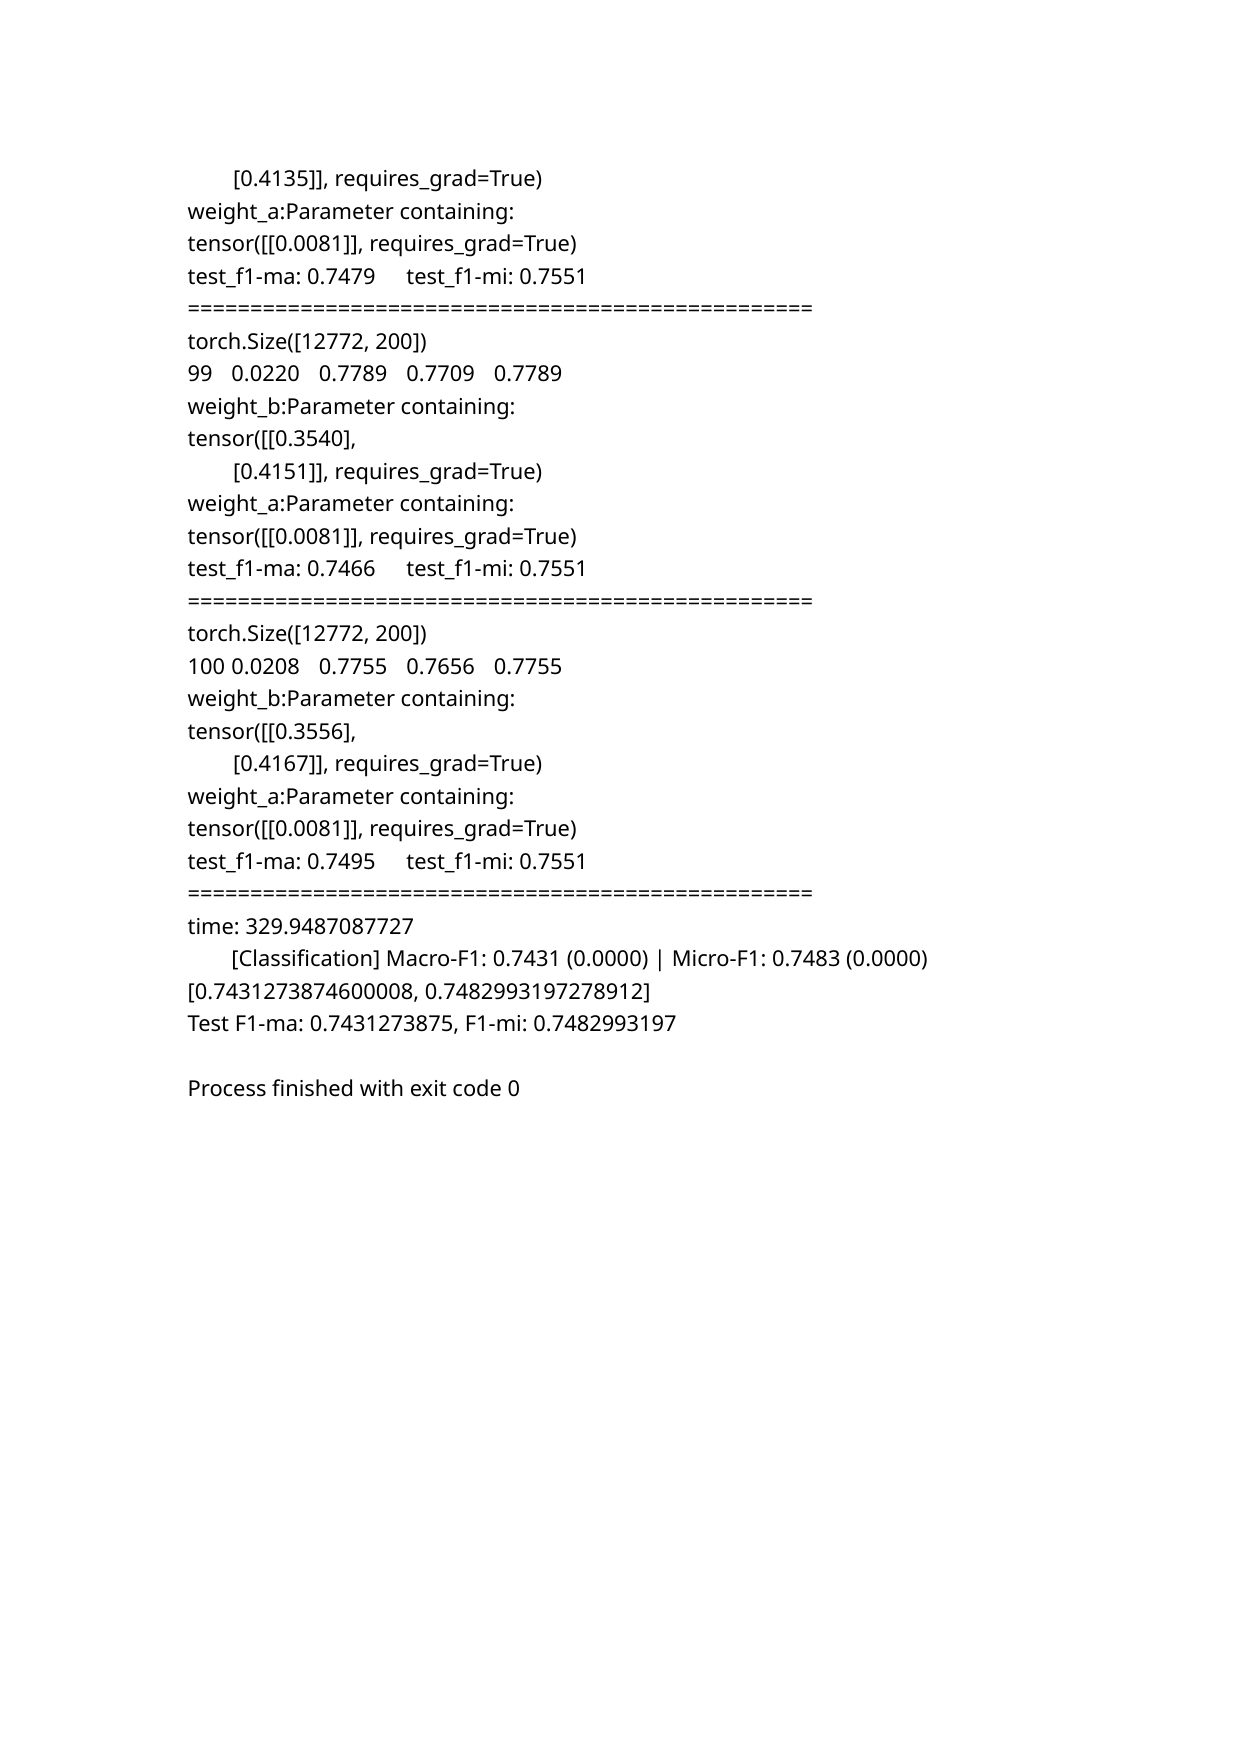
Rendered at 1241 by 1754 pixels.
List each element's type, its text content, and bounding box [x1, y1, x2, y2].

text tensor([[0.3540], [187, 422, 1053, 454]
text tensor([[0.0081]], requires_grad=True) [187, 519, 1053, 552]
text weight_a:Parameter containing: [187, 194, 1053, 227]
text [0.4167]], requires_grad=True) [187, 747, 1053, 779]
text test_f1-ma: 0.7479 test_f1-mi: 0.7551 [187, 259, 1053, 292]
text tensor([[0.3556], [187, 714, 1053, 747]
text ================================================== [187, 877, 1053, 909]
text tensor([[0.0081]], requires_grad=True) [187, 227, 1053, 259]
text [187, 292, 1053, 324]
text torch.Size([12772, 200]) [187, 617, 1053, 649]
text [0.7431273874600008, 0.7482993197278912] [187, 974, 1053, 1007]
text torch.Size([12772, 200]) [187, 324, 1053, 357]
text Test F1-ma: 0.7431273875, F1-mi: 0.7482993197 [187, 1007, 1053, 1039]
text weight_b:Parameter containing: [187, 682, 1053, 714]
text [Classification] Macro-F1: 0.7431 (0.0000) | Micro-F1: 0.7483 (0.0000) [187, 942, 1053, 974]
text weight_a:Parameter containing: [187, 779, 1053, 812]
text test_f1-ma: 0.7495 test_f1-mi: 0.7551 [187, 844, 1053, 877]
text tensor([[0.0081]], requires_grad=True) [187, 812, 1053, 844]
text [0.4151]], requires_grad=True) [187, 454, 1053, 487]
text time: 329.9487087727 [187, 909, 1053, 942]
text 100 0.0208 0.7755 0.7656 0.7755 [187, 649, 1053, 682]
text test_f1-ma: 0.7466 test_f1-mi: 0.7551 [187, 552, 1053, 584]
text Process finished with exit code 0 [187, 1072, 1053, 1104]
text weight_b:Parameter containing: [187, 389, 1053, 422]
text ================================================== [187, 584, 1053, 617]
text weight_a:Parameter containing: [187, 487, 1053, 519]
text 99 0.0220 0.7789 0.7709 0.7789 [187, 357, 1053, 389]
text [0.4135]], requires_grad=True) [187, 162, 1053, 194]
